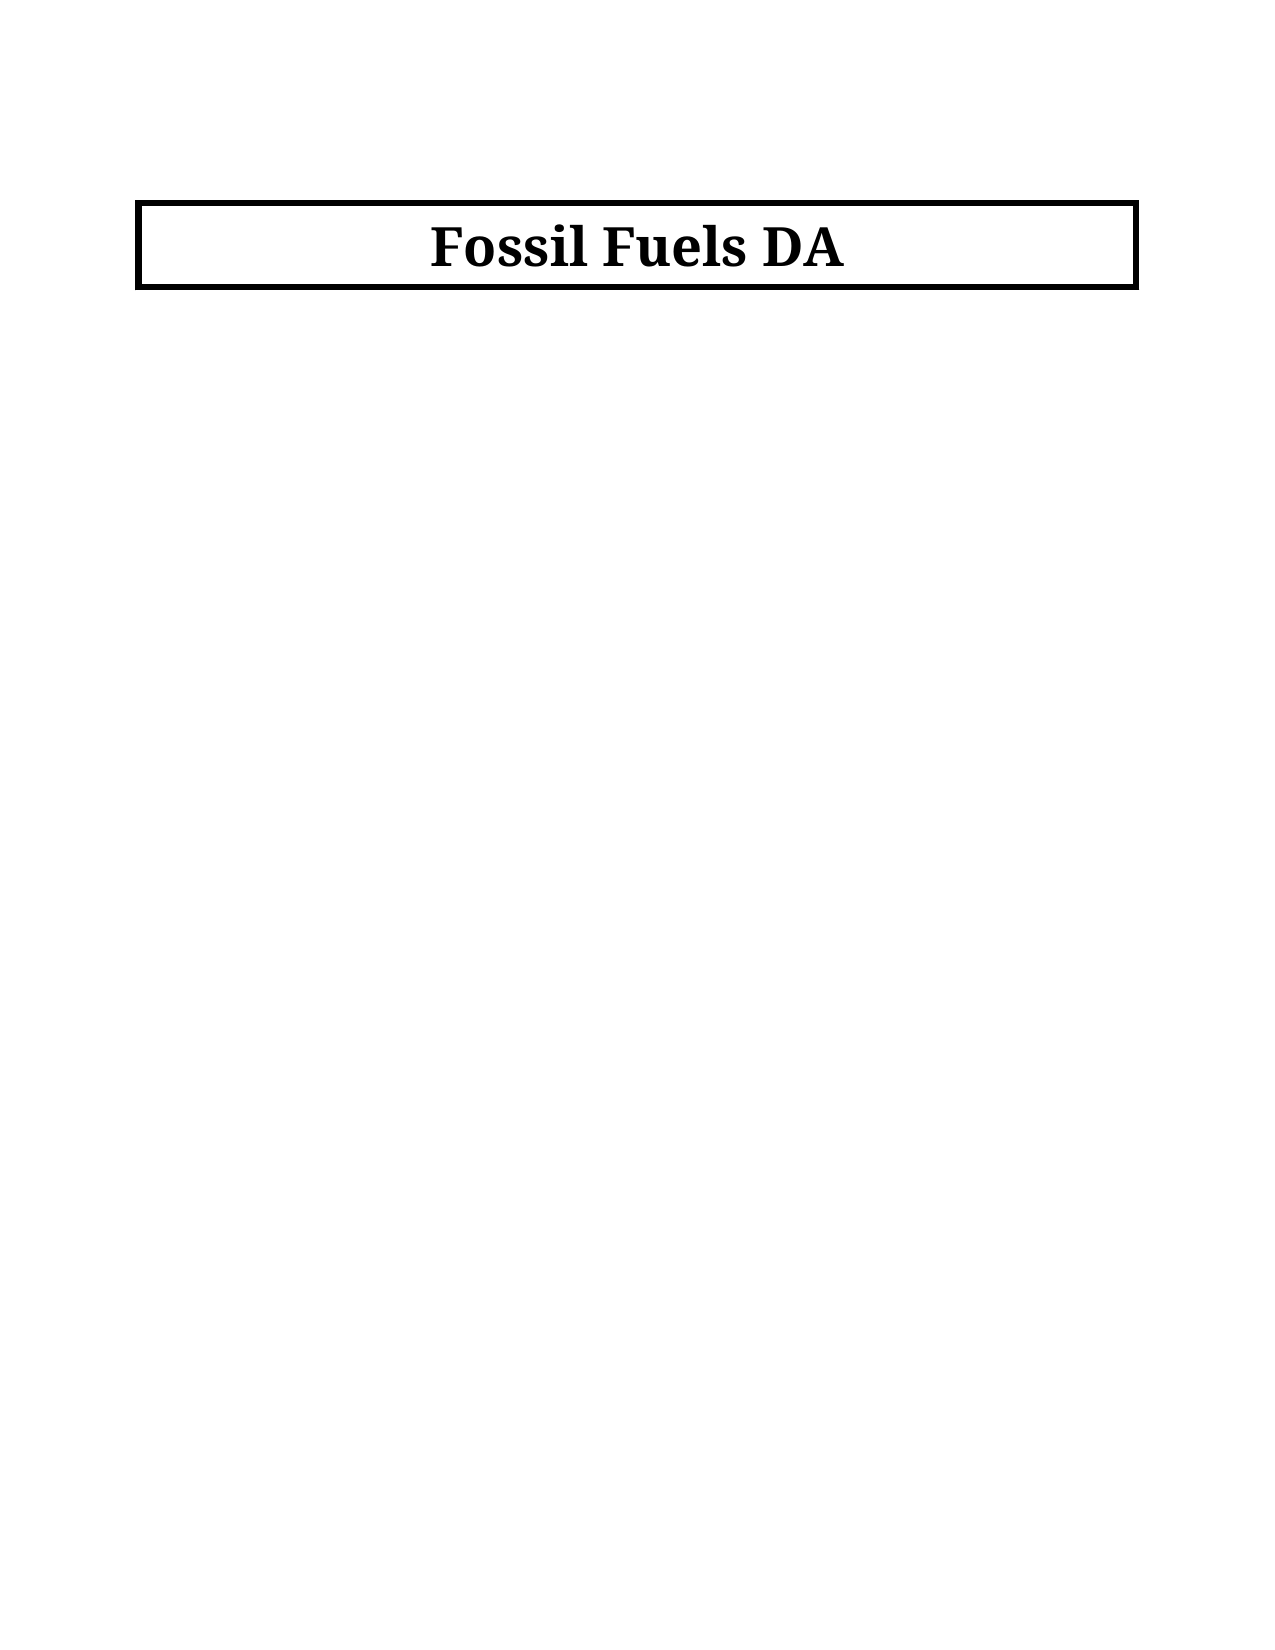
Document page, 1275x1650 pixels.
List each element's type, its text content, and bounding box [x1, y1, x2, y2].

subtitle Fossil Fuels DA [142, 206, 1133, 284]
